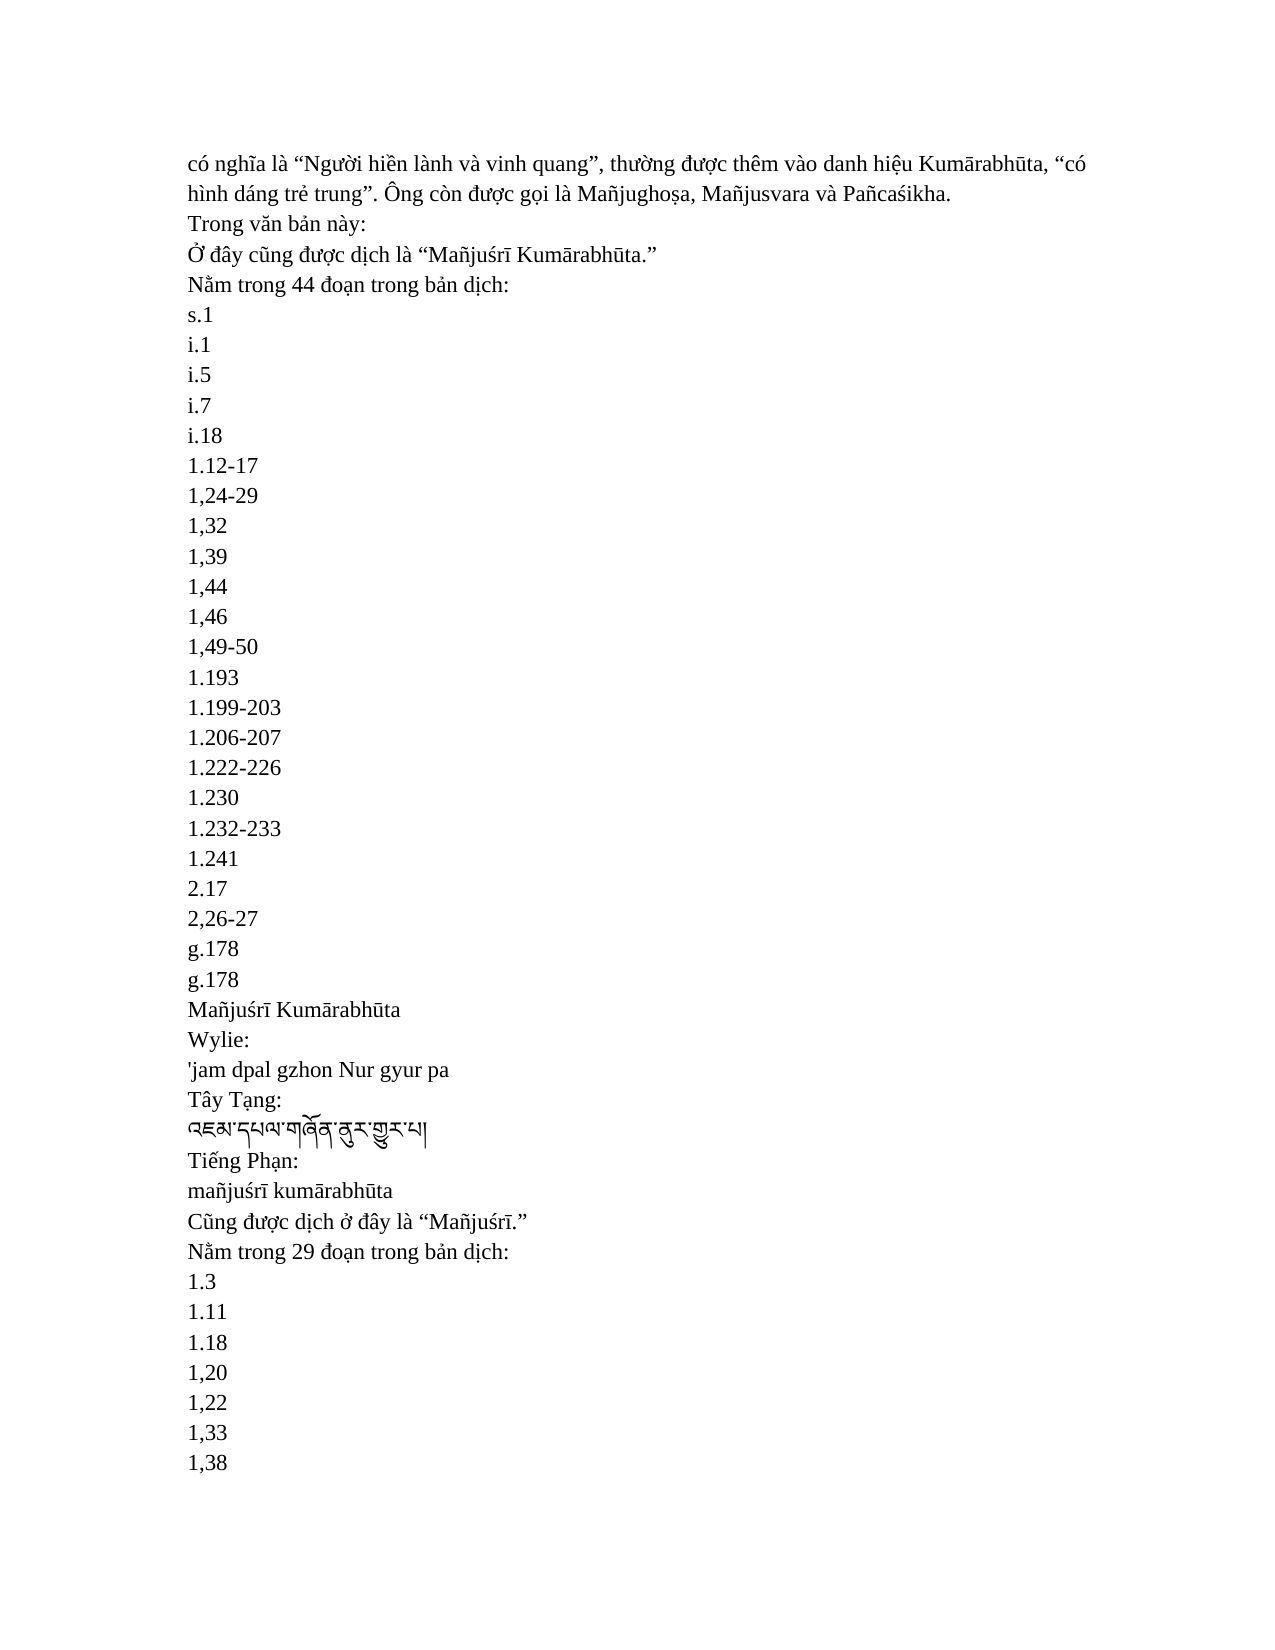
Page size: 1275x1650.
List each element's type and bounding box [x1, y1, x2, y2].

text [187, 150, 1087, 1476]
